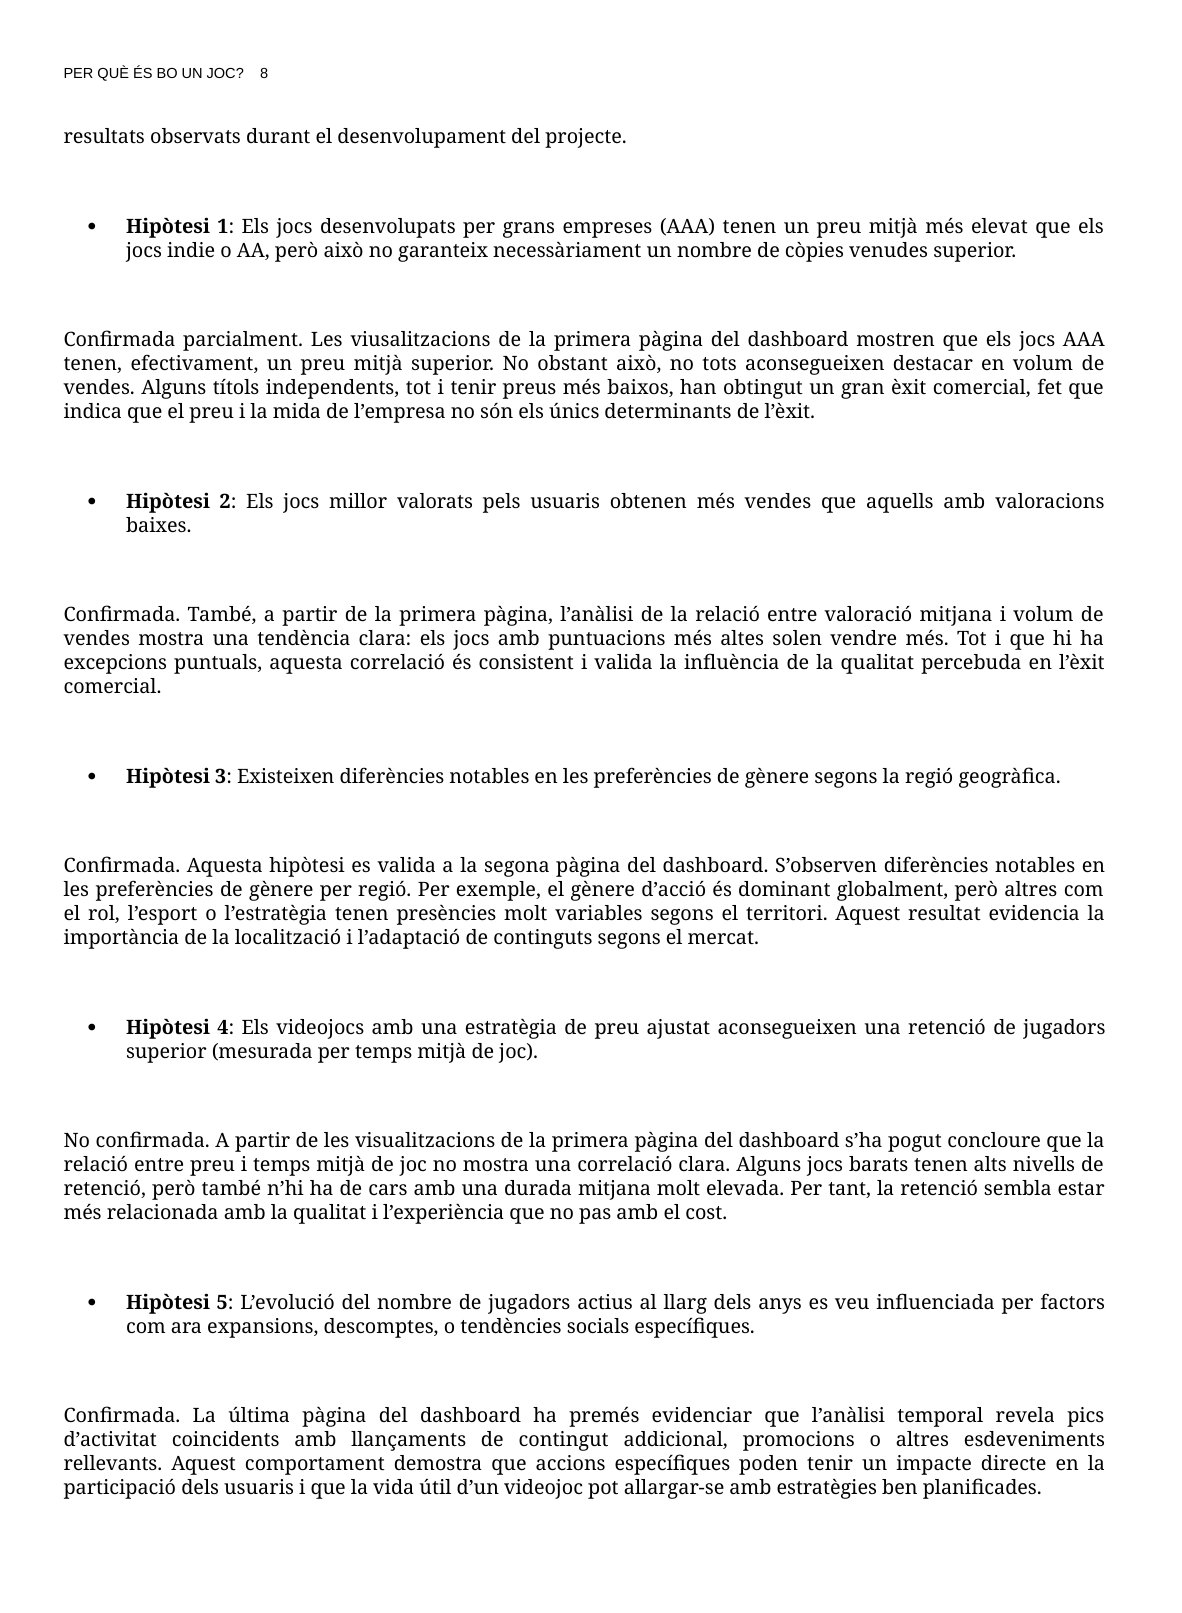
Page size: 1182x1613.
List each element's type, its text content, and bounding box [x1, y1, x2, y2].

text No confirmada. A partir de les visualitzacions de la primera pàgina del dashboard s’ha pogut concloure que la relació entre preu i temps mitjà de joc no mostra una correlació clara. Alguns jocs barats tenen alts nivells de retenció, però també n’hi ha de cars amb una durada mitjana molt elevada. Per tant, la retenció sembla estar més relacionada amb la qualitat i l’experiència que no pas amb el cost. [63, 1129, 1106, 1224]
text Confirmada. Aquesta hipòtesi es valida a la segona pàgina del dashboard. S’observen diferències notables en les preferències de gènere per regió. Per exemple, el gènere d’acció és dominant globalment, però altres com el rol, l’esport o l’estratègia tenen presències molt variables segons el territori. Aquest resultat evidencia la importància de la localització i l’adaptació de continguts segons el mercat. [63, 854, 1106, 949]
list Hipòtesi 5: L’evolució del nombre de jugadors actius al llarg dels anys es veu influenciada per factors com ara expansions, descomptes, o tendències socials específiques. [88, 1290, 1106, 1338]
list Hipòtesi 4: Els videojocs amb una estratègia de preu ajustat aconsegueixen una retenció de jugadors superior (mesurada per temps mitjà de joc). [88, 1015, 1106, 1063]
text Confirmada parcialment. Les viusalitzacions de la primera pàgina del dashboard mostren que els jocs AAA tenen, efectivament, un preu mitjà superior. No obstant això, no tots aconsegueixen destacar en volum de vendes. Alguns títols independents, tot i tenir preus més baixos, han obtingut un gran èxit comercial, fet que indica que el preu i la mida de l’empresa no són els únics determinants de l’èxit. [63, 328, 1106, 423]
text Confirmada. També, a partir de la primera pàgina, l’anàlisi de la relació entre valoració mitjana i volum de vendes mostra una tendència clara: els jocs amb puntuacions més altes solen vendre més. Tot i que hi ha excepcions puntuals, aquesta correlació és consistent i valida la influència de la qualitat percebuda en l’èxit comercial. [63, 603, 1106, 698]
list Hipòtesi 2: Els jocs millor valorats pels usuaris obtenen més vendes que aquells amb valoracions baixes. [88, 489, 1106, 537]
list Hipòtesi 3: Existeixen diferències notables en les preferències de gènere segons la regió geogràfica. [88, 764, 1106, 788]
text Confirmada. La última pàgina del dashboard ha premés evidenciar que l’anàlisi temporal revela pics d’activitat coincidents amb llançaments de contingut addicional, promocions o altres esdeveniments rellevants. Aquest comportament demostra que accions específiques poden tenir un impacte directe en la participació dels usuaris i que la vida útil d’un videojoc pot allargar-se amb estratègies ben planificades. [63, 1404, 1106, 1499]
list Hipòtesi 1: Els jocs desenvolupats per grans empreses (AAA) tenen un preu mitjà més elevat que els jocs indie o AA, però això no garanteix necessàriament un nombre de còpies venudes superior. [88, 214, 1106, 262]
